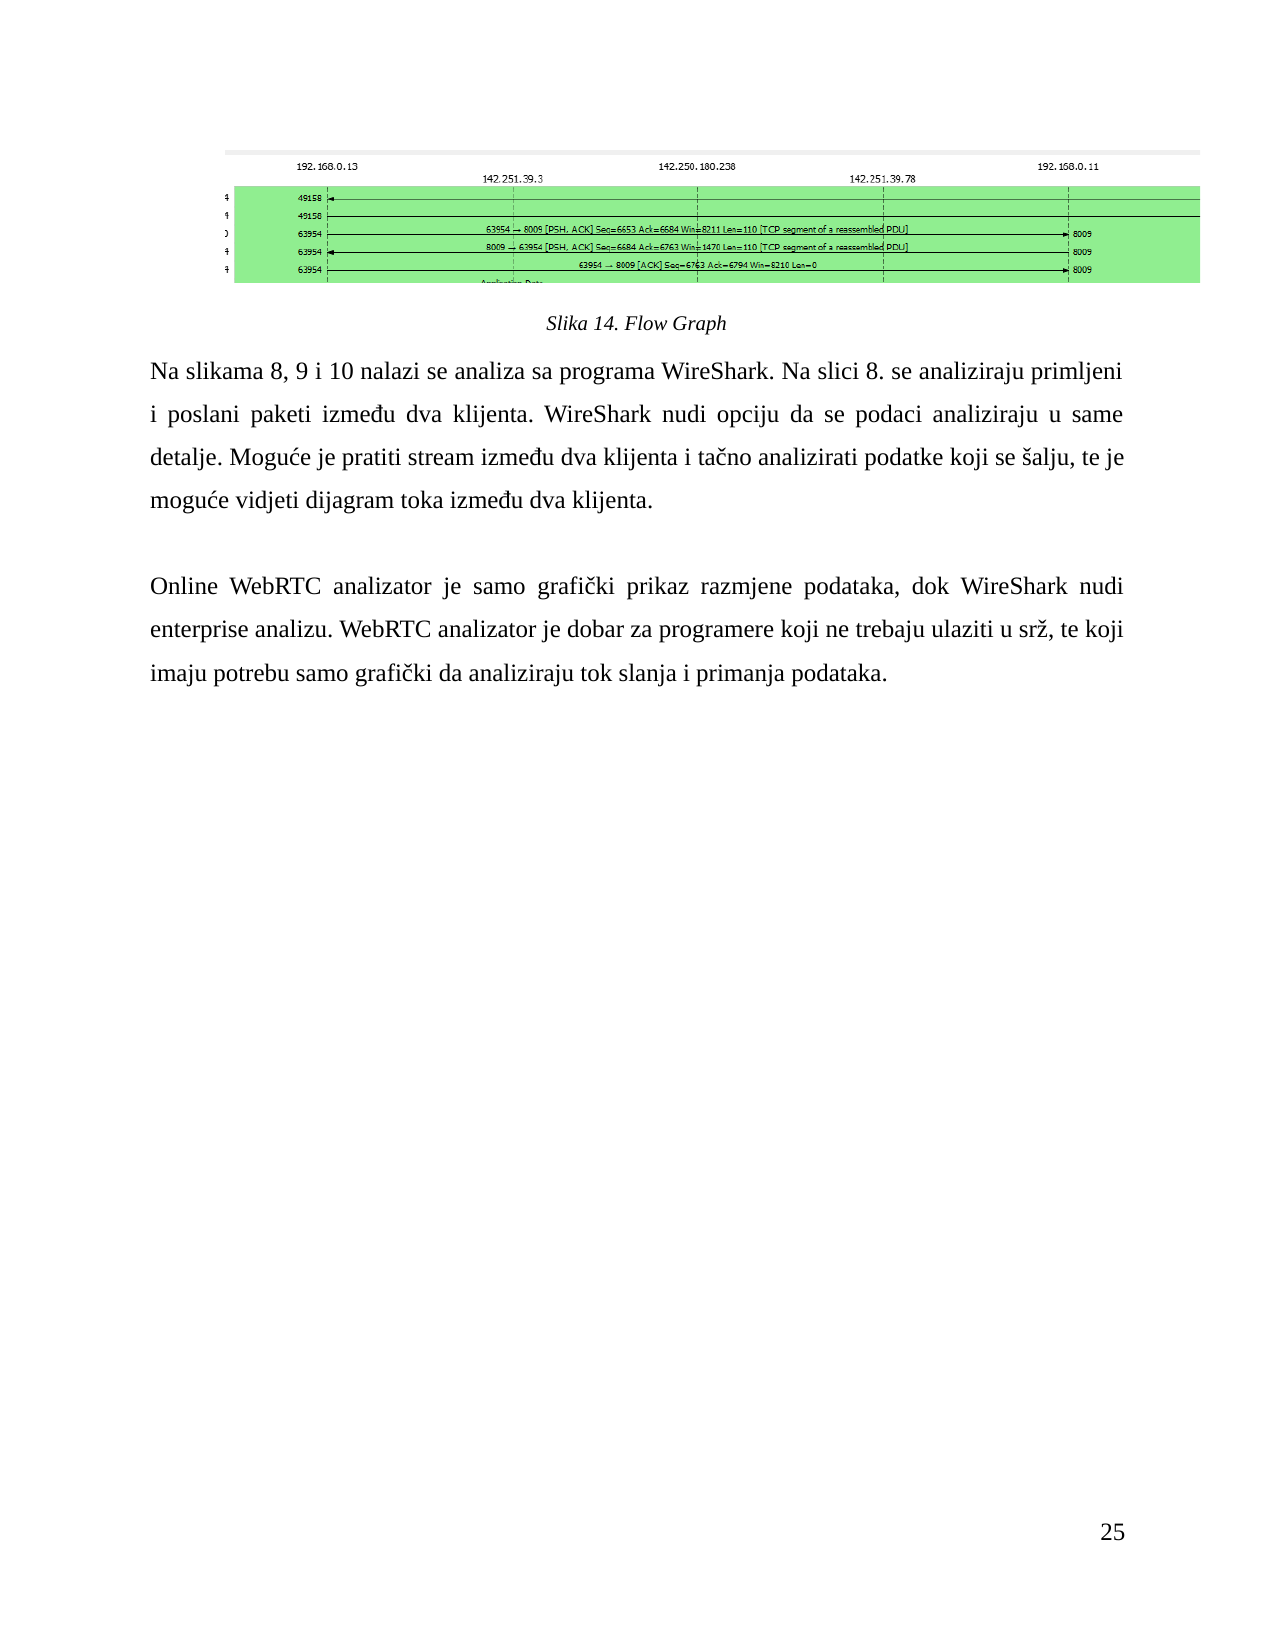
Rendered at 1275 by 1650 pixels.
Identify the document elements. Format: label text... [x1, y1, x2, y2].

text Na slikama 8, 9 i 10 nalazi se analiza sa programa WireShark. Na slici 8. se analiziraju primljeni i poslani paketi između dva klijenta. WireShark nudi opciju da se podaci analiziraju u same detalje. Moguće je pratiti stream između dva klijenta i tačno analizirati podatke koji se šalju, te je moguće vidjeti dijagram toka između dva klijenta. [150, 356, 1125, 514]
text Online WebRTC analizator je samo grafički prikaz razmjene podataka, dok WireShark nudi enterprise analizu. WebRTC analizator je dobar za programere koji ne trebaju ulaziti u srž, te koji imaju potrebu samo grafički da analiziraju tok slanja i primanja podataka. [150, 571, 1125, 686]
text Slika 14. Flow Graph [150, 311, 1125, 335]
picture [225, 150, 1200, 283]
